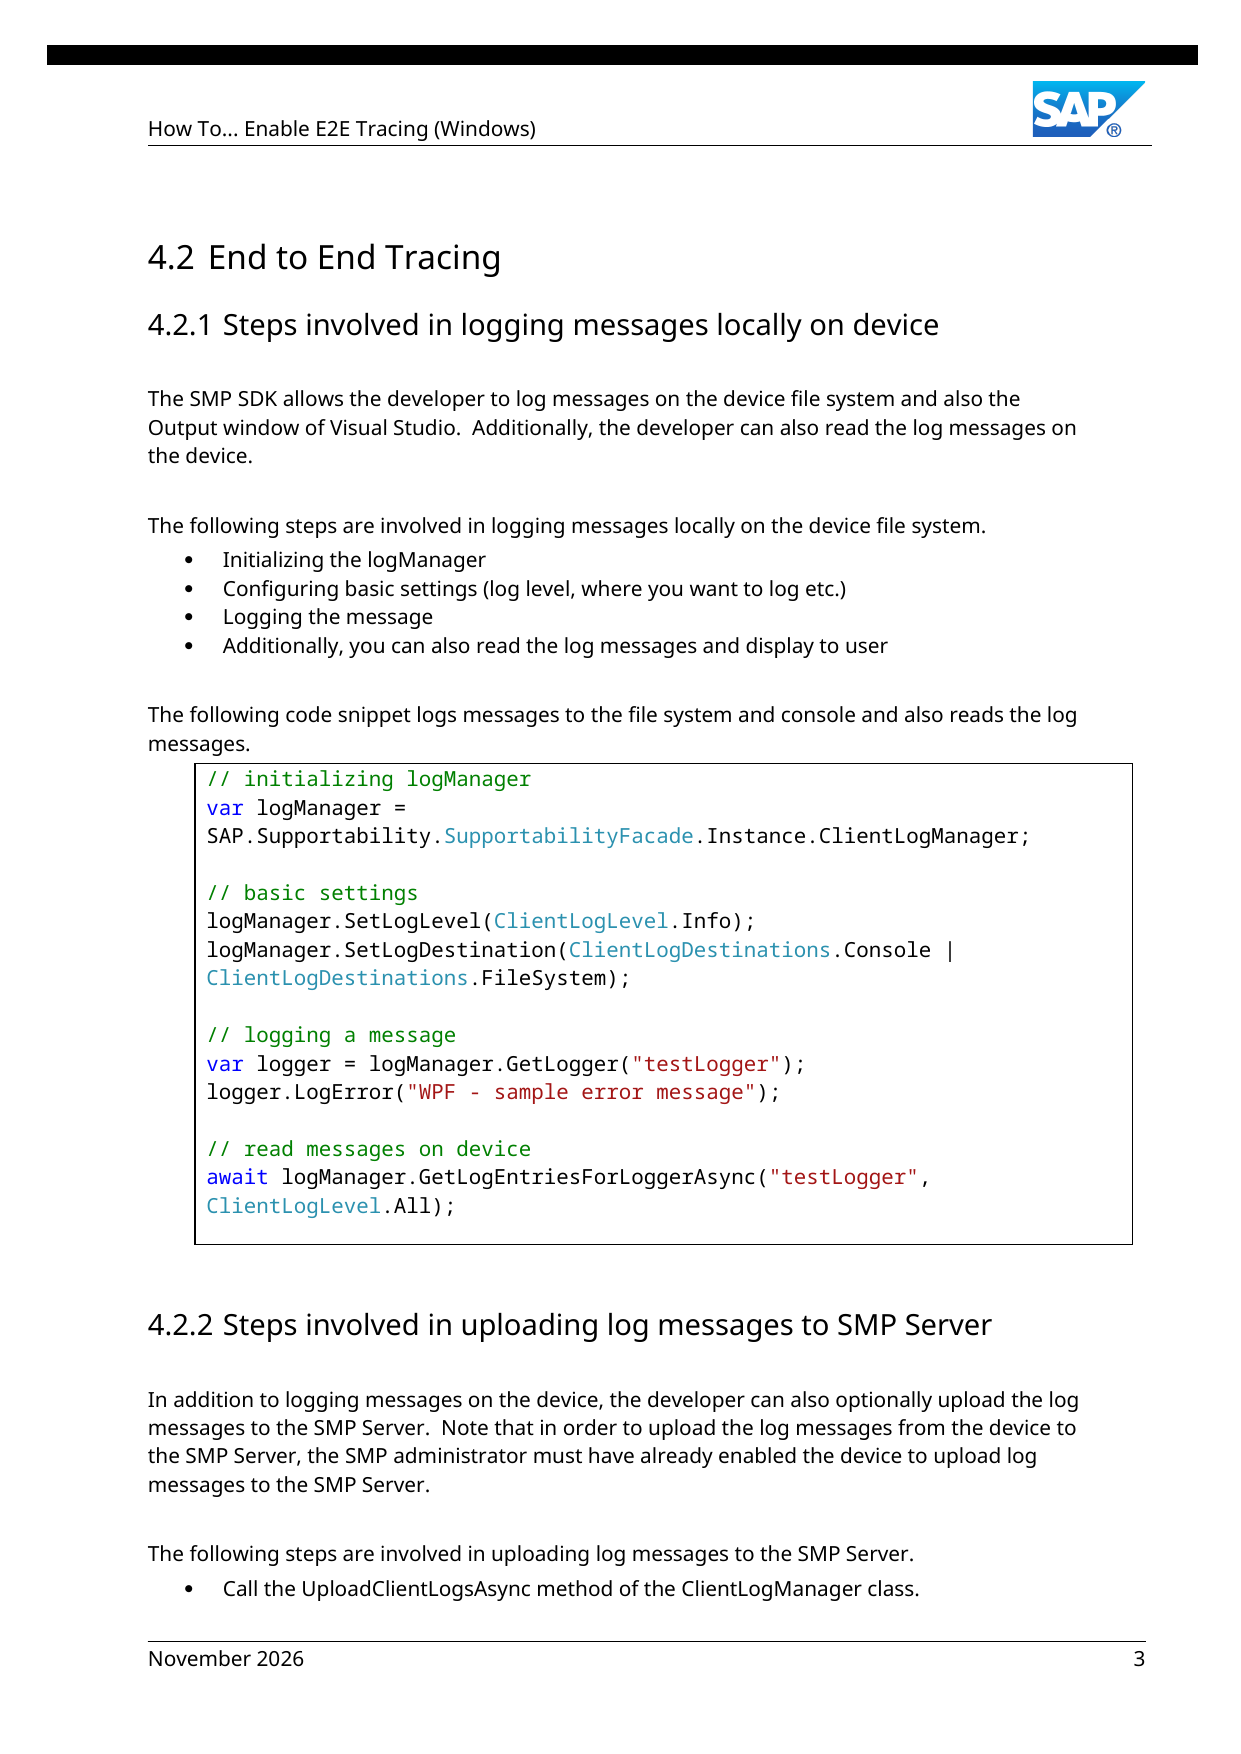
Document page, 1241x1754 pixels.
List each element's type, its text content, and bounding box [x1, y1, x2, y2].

subtitle Steps involved in logging messages locally on device [148, 304, 1142, 344]
subtitle End to End Tracing [148, 233, 1142, 279]
list Logging the message [185, 602, 1092, 631]
text In addition to logging messages on the device, the developer can also optionally upload the log messages to the SMP Server. Note that in order to upload the log messages from the device to the SMP Server, the SMP administrator must have already enabled the device to upload log messages to the SMP Server. [148, 1385, 1092, 1498]
subtitle Steps involved in uploading log messages to SMP Server [148, 1304, 1142, 1344]
list Additionally, you can also read the log messages and display to user [185, 631, 1092, 659]
text The following code snippet logs messages to the file system and console and also reads the log messages. [148, 700, 1092, 757]
list Initializing the logManager [185, 546, 1092, 574]
text The following steps are involved in uploading log messages to the SMP Server. [148, 1539, 1092, 1568]
list Configuring basic settings (log level, where you want to log etc.) [185, 574, 1092, 602]
picture [1032, 84, 1146, 137]
list Call the UploadClientLogsAsync method of the ClientLogManager class. [185, 1574, 1092, 1603]
table_header // initializing logManager var logManager = SAP.Supportability.SupportabilityFacade.Instance.ClientLogManager; // basic settings logManager.SetLogLevel(ClientLogLevel.Info); logManager.SetLogDestination(ClientLogDestinations.Console | ClientLogDestinations.FileSystem); // logging a message var logger = logManager.GetLogger("testLogger"); logger.LogError("WPF - sample error message"); // read messages on device await logManager.GetLogEntriesForLoggerAsync("testLogger", ClientLogLevel.All); [196, 764, 1132, 1243]
text The SMP SDK allows the developer to log messages on the device file system and also the Output window of Visual Studio. Additionally, the developer can also read the log messages on the device. [148, 384, 1092, 470]
text The following steps are involved in logging messages locally on the device file system. [148, 511, 1092, 539]
